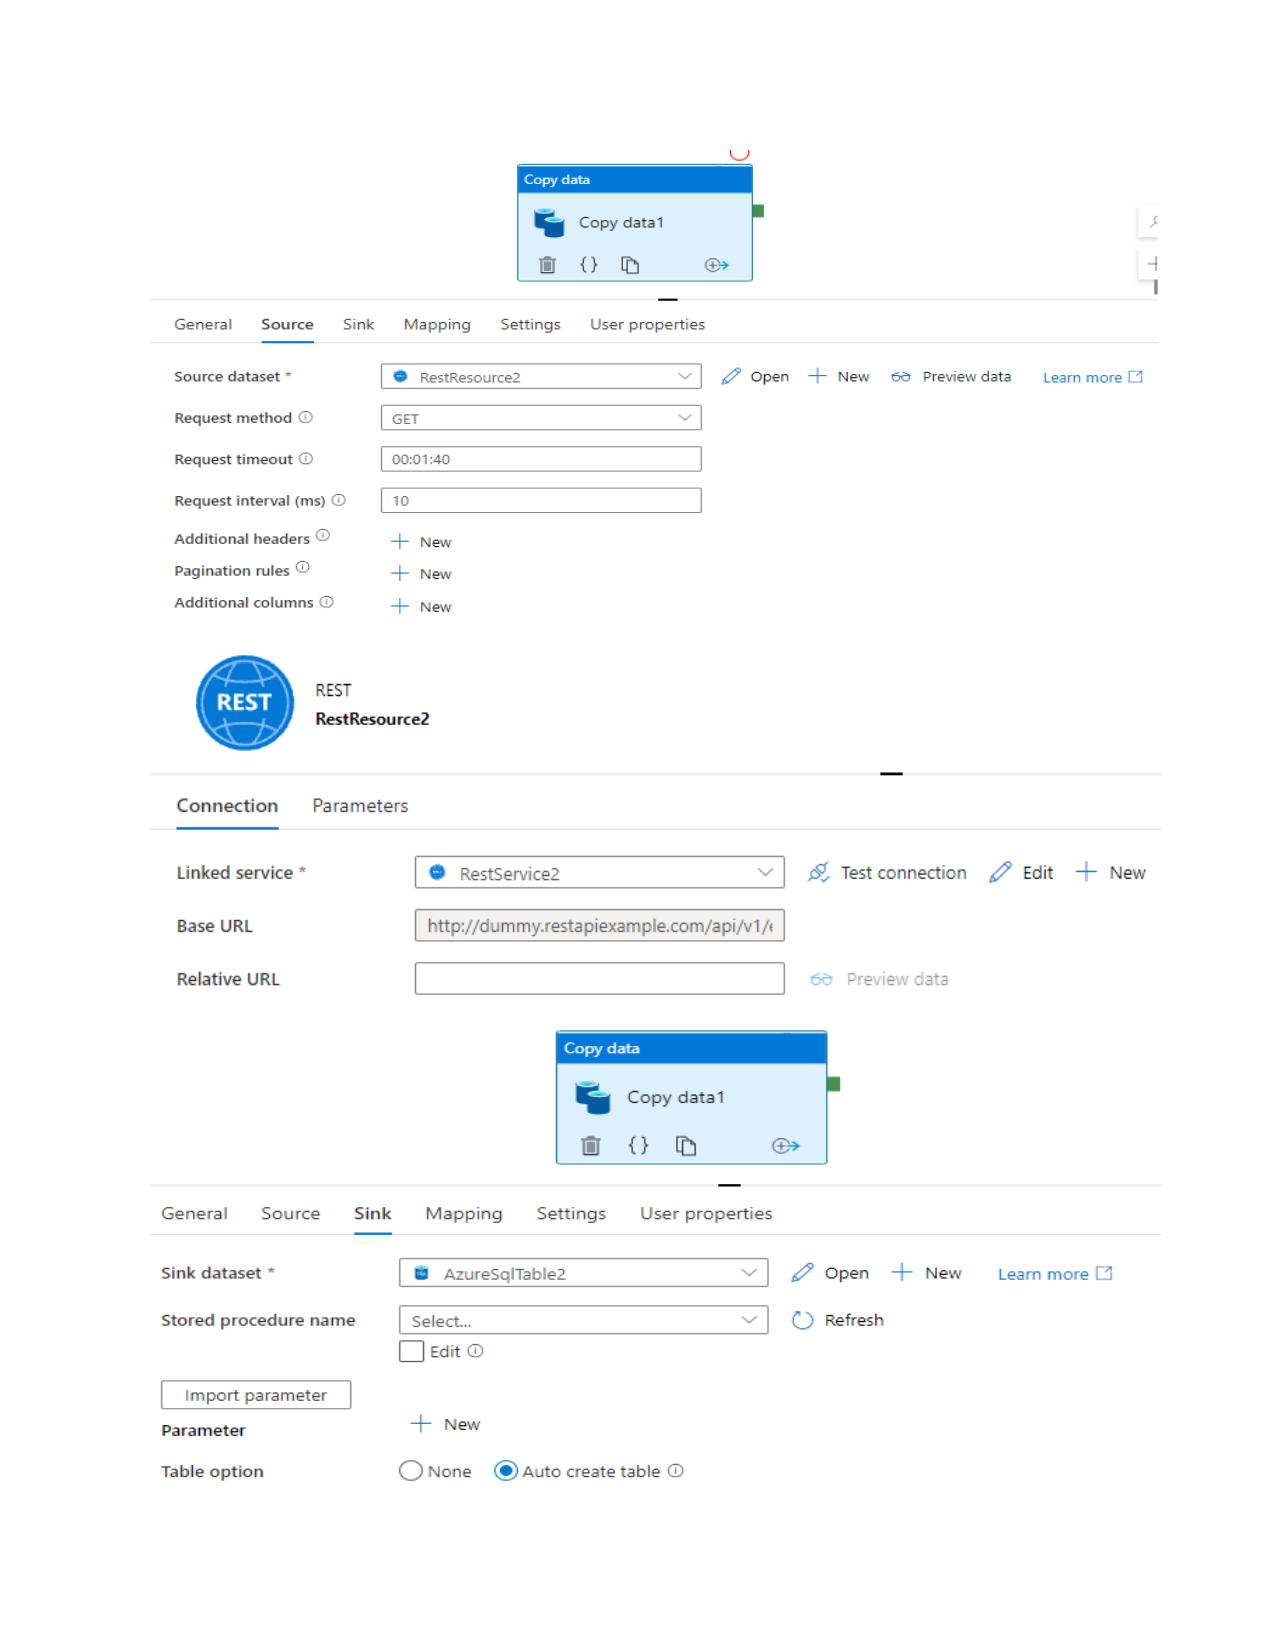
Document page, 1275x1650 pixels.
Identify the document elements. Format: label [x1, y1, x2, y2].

picture [150, 1028, 1161, 1493]
picture [150, 650, 1161, 1010]
picture [150, 150, 1158, 632]
